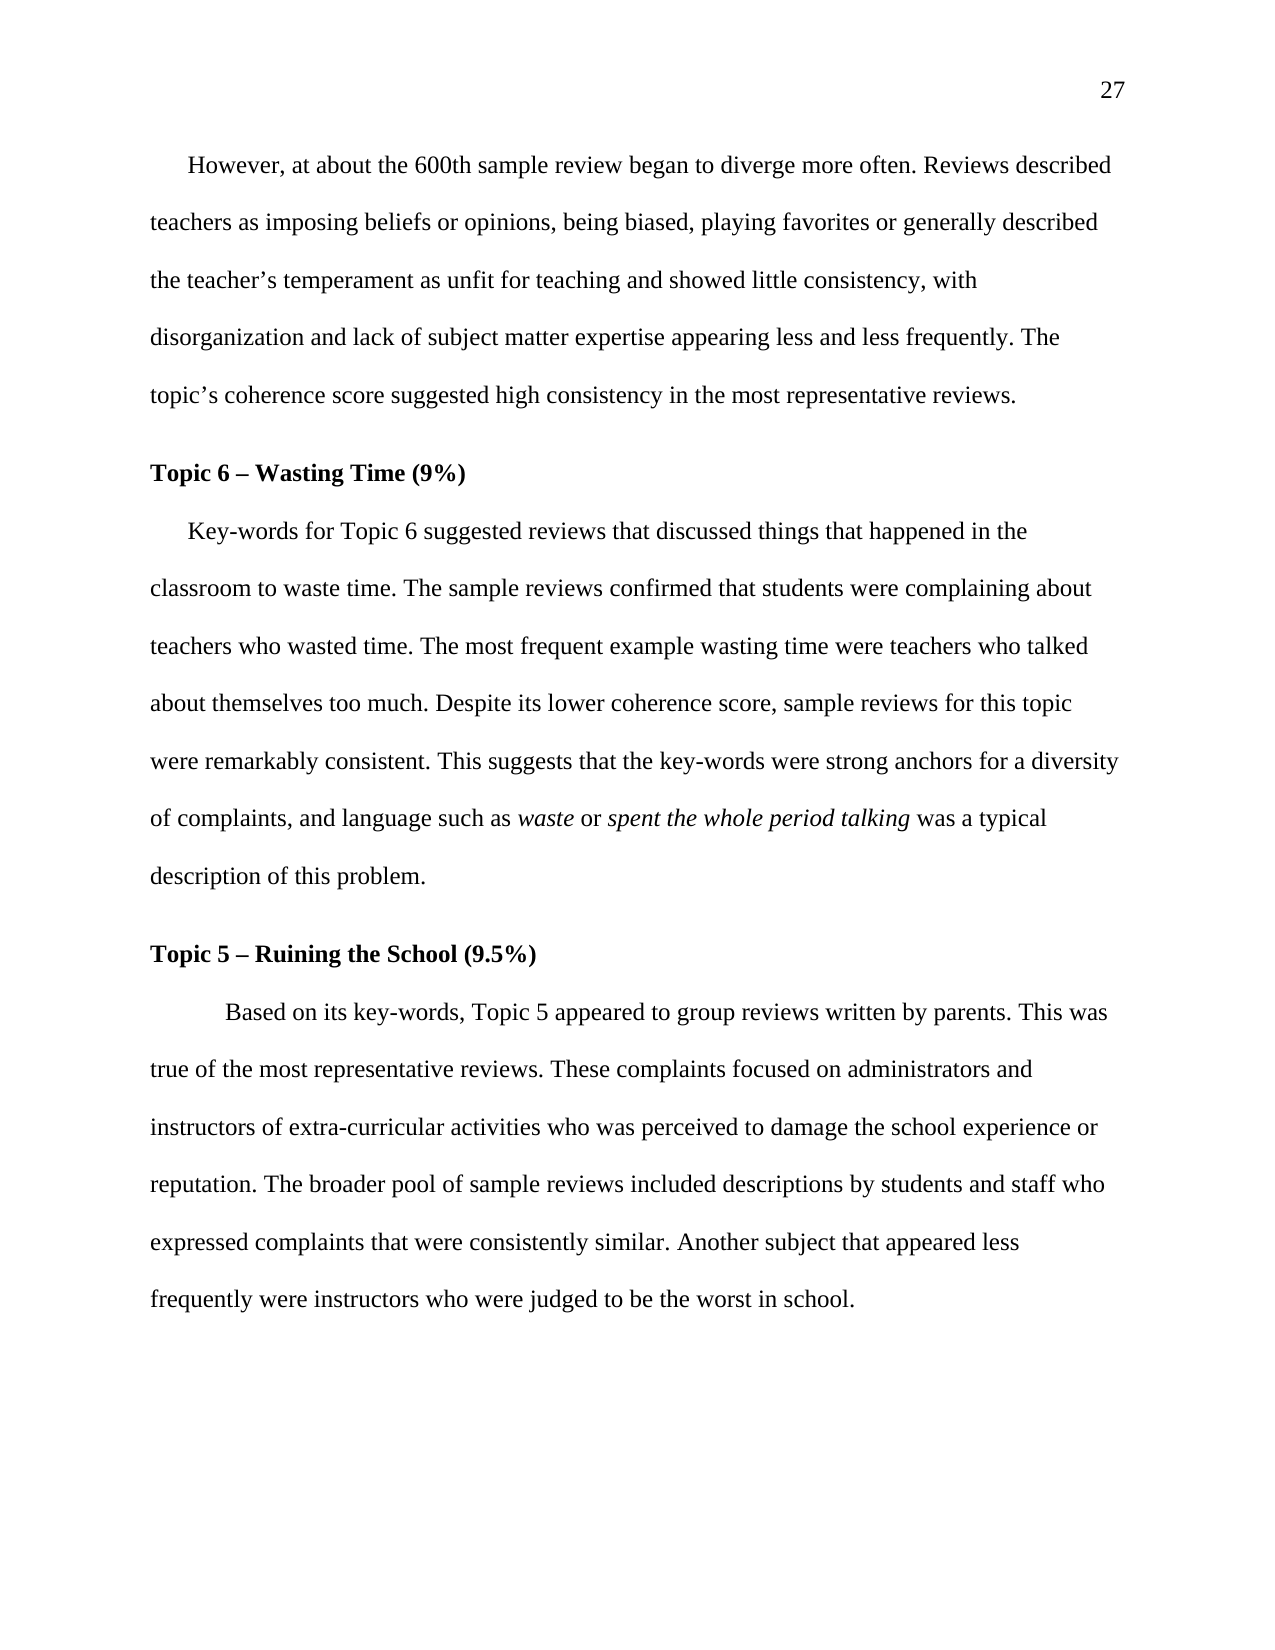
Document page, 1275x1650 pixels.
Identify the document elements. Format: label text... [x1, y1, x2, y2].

subtitle Topic 6 – Wasting Time (9%) [150, 458, 1125, 487]
text However, at about the 600th sample review began to diverge more often. Reviews described teachers as imposing beliefs or opinions, being biased, playing favorites or generally described the teacher’s temperament as unfit for teaching and showed little consistency, with disorganization and lack of subject matter expertise appearing less and less frequently. The topic’s coherence score suggested high consistency in the most representative reviews. [150, 150, 1125, 409]
subtitle Topic 5 – Ruining the School (9.5%) [150, 939, 1125, 968]
text Key-words for Topic 6 suggested reviews that discussed things that happened in the classroom to waste time. The sample reviews confirmed that students were complaining about teachers who wasted time. The most frequent example wasting time were teachers who talked about themselves too much. Despite its lower coherence score, sample reviews for this topic were remarkably consistent. This suggests that the key-words were strong anchors for a diversity of complaints, and language such as waste or spent the whole period talking was a typical description of this problem. [150, 516, 1125, 889]
text Based on its key-words, Topic 5 appeared to group reviews written by parents. This was true of the most representative reviews. These complaints focused on administrators and instructors of extra-curricular activities who was perceived to damage the school experience or reputation. The broader pool of sample reviews included descriptions by students and staff who expressed complaints that were consistently similar. Another subject that appeared less frequently were instructors who were judged to be the worst in school. [150, 997, 1125, 1313]
